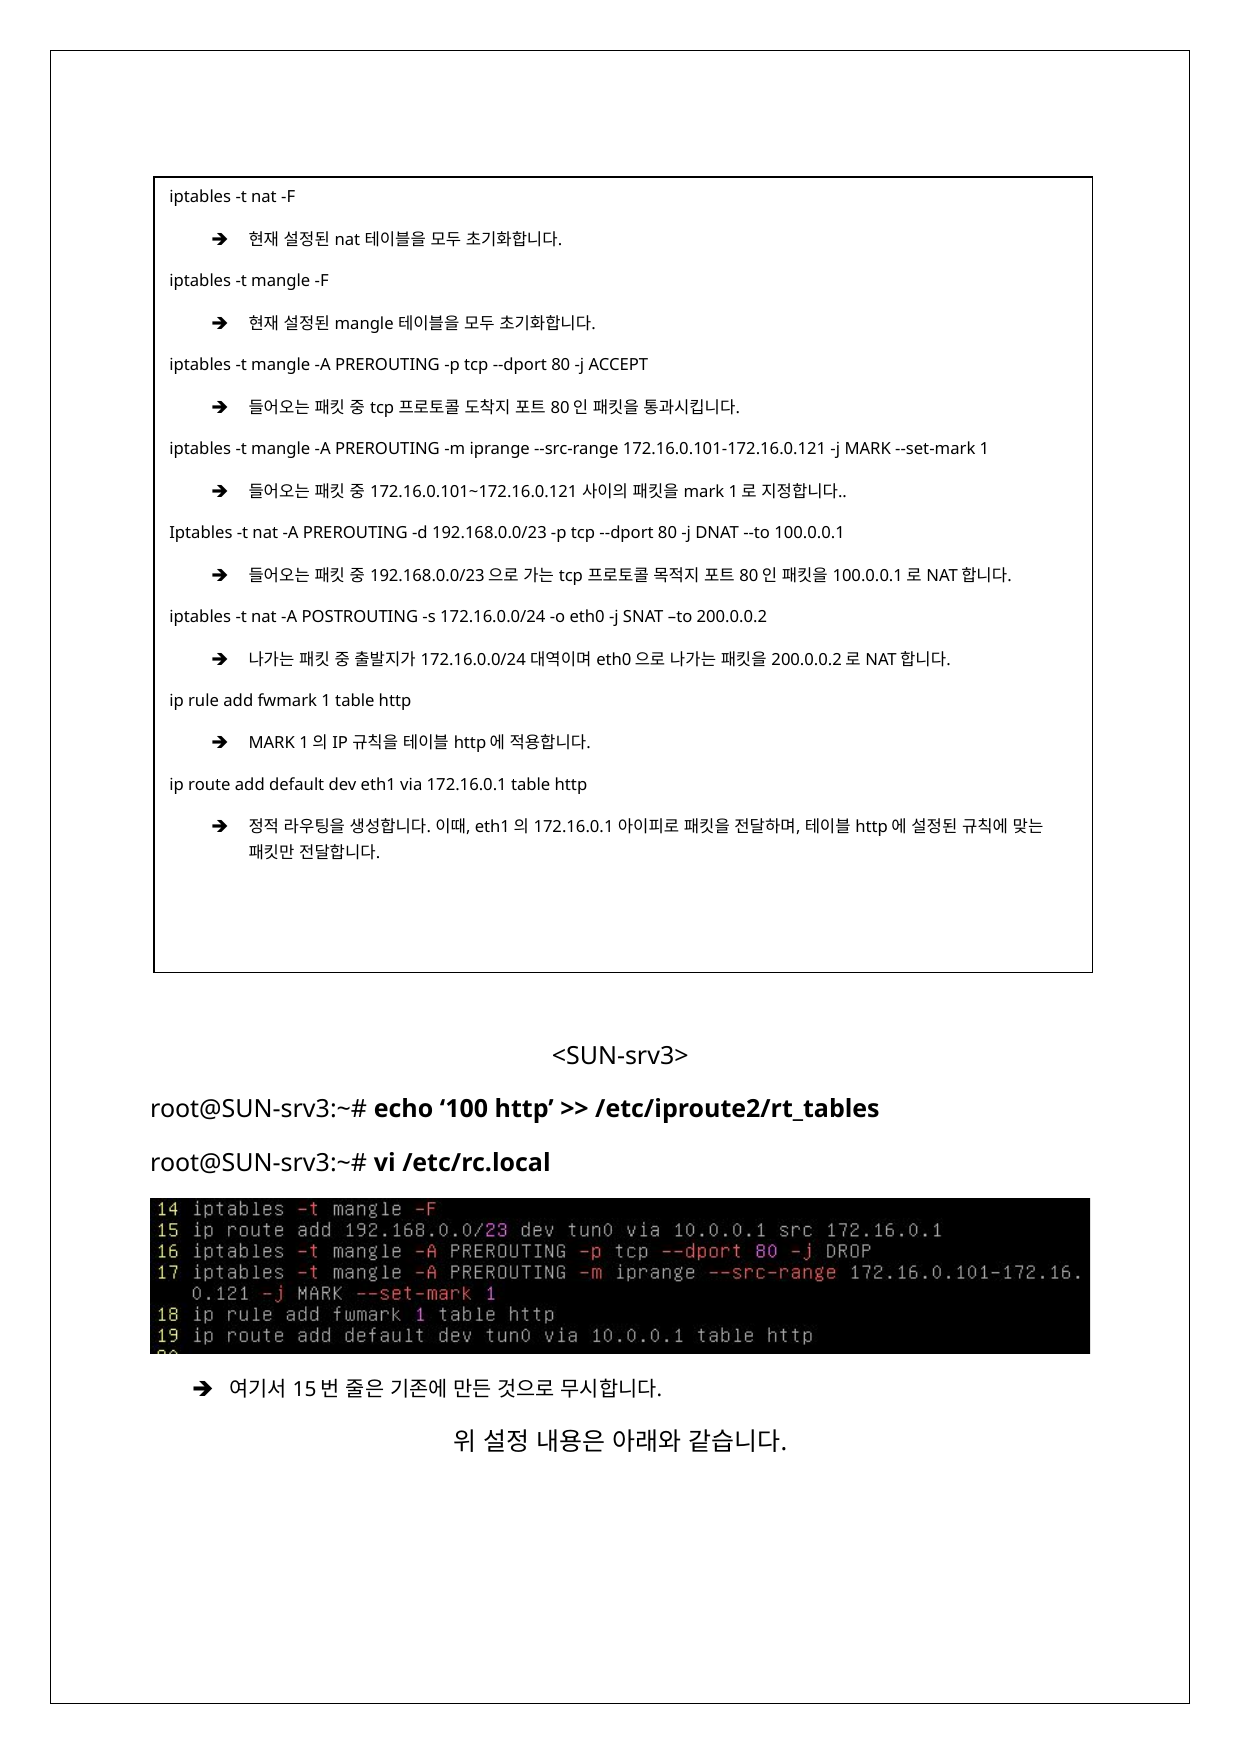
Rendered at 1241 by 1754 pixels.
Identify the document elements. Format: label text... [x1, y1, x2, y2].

picture [150, 1198, 1091, 1354]
text root@SUN-srv3:~# echo ‘100 http’ >> /etc/iproute2/rt_tables [150, 1091, 1090, 1125]
text <SUN-srv3> [150, 1038, 1090, 1072]
text root@SUN-srv3:~# vi /etc/rc.local [150, 1144, 1090, 1179]
list 여기서 15번 줄은 기존에 만든 것으로 무시합니다. [192, 1372, 1090, 1402]
text 위 설정 내용은 아래와 같습니다. [150, 1421, 1090, 1458]
